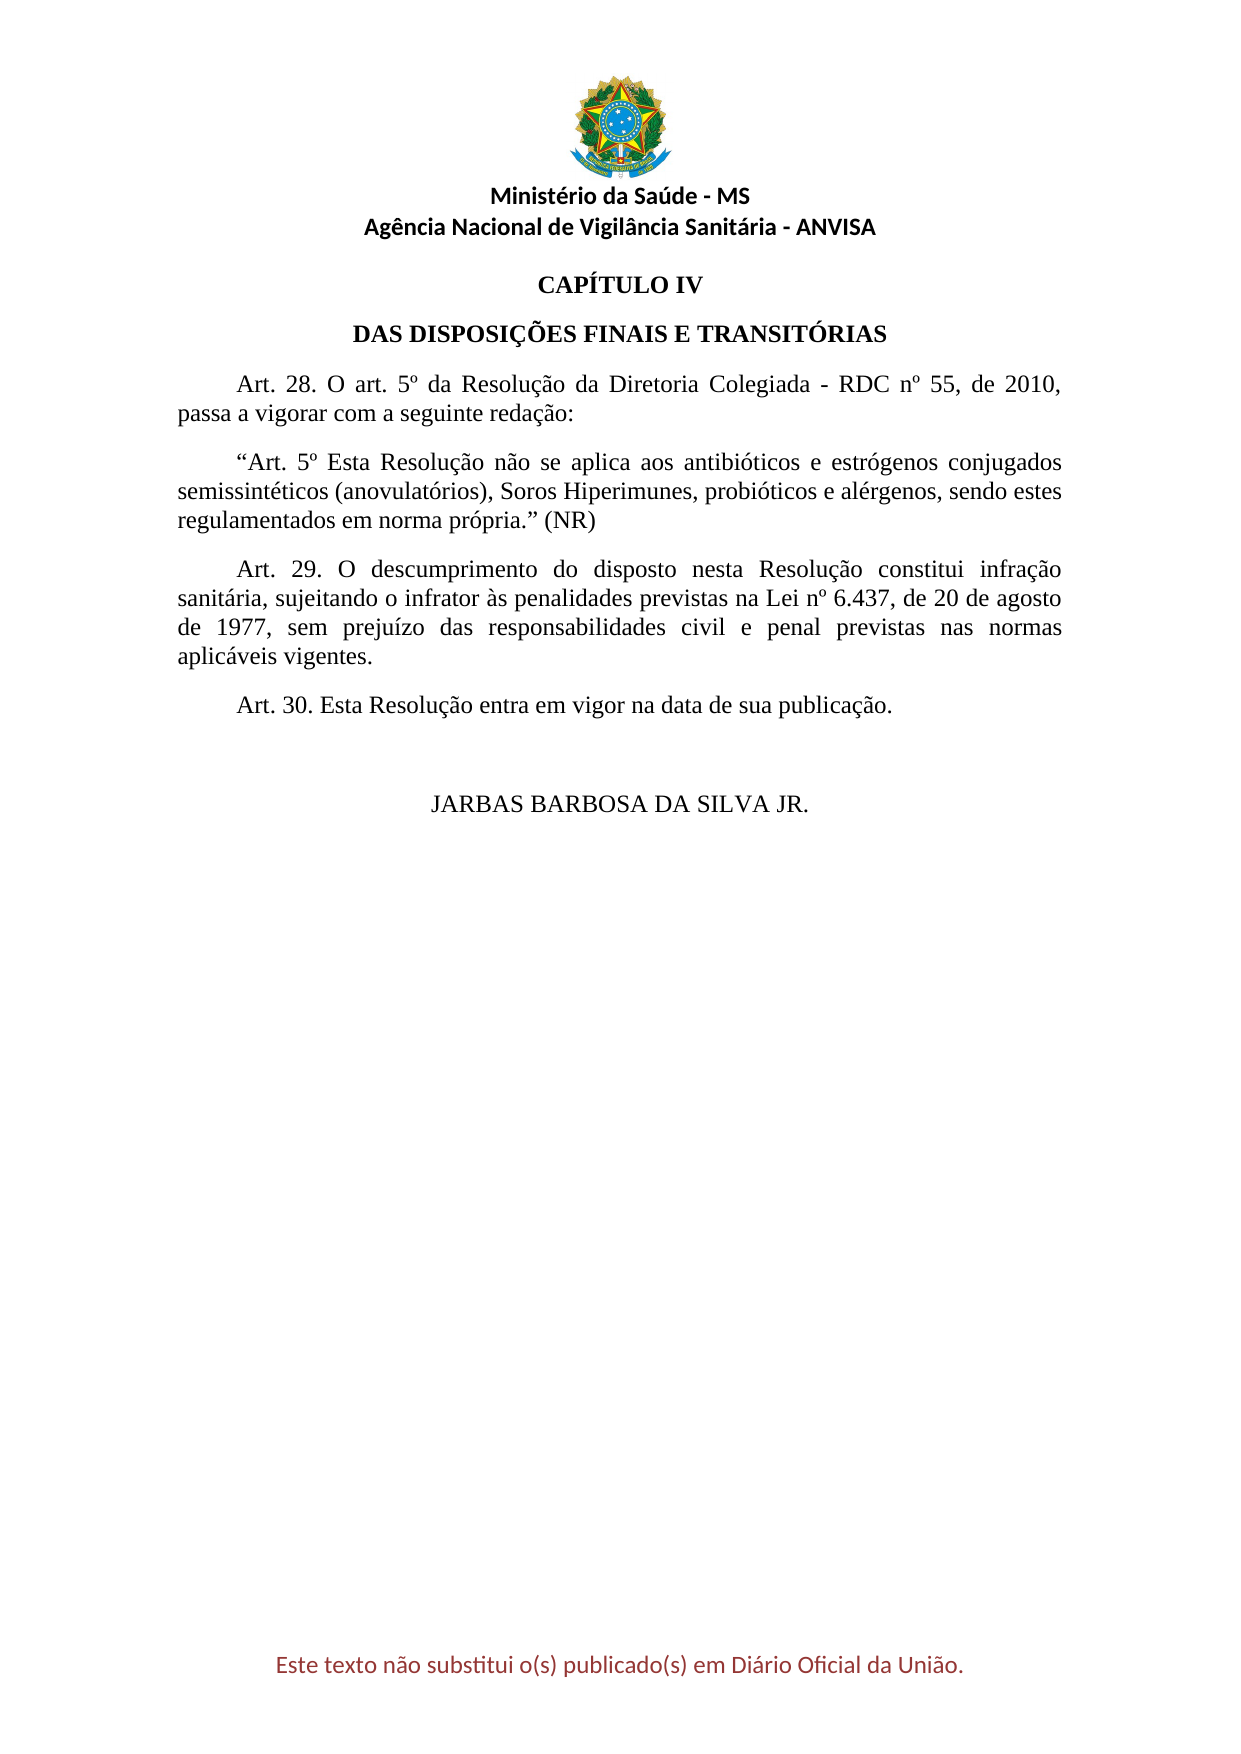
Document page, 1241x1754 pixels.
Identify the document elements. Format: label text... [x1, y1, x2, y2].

text DAS DISPOSIÇÕES FINAIS E TRANSITÓRIAS [177, 319, 1063, 348]
text Art. 28. O art. 5º da Resolução da Diretoria Colegiada - RDC nº 55, de 2010, passa a vigorar com a seguinte redação: [177, 369, 1063, 427]
text JARBAS BARBOSA DA SILVA JR. [177, 789, 1063, 818]
text Art. 29. O descumprimento do disposto nesta Resolução constitui infração sanitária, sujeitando o infrator às penalidades previstas na Lei nº 6.437, de 20 de agosto de 1977, sem prejuízo das responsabilidades civil e penal previstas nas normas aplicáveis vigentes. [177, 554, 1063, 669]
text Art. 30. Esta Resolução entra em vigor na data de sua publicação. [177, 690, 1063, 719]
picture [566, 73, 674, 181]
text “Art. 5º Esta Resolução não se aplica aos antibióticos e estrógenos conjugados semissintéticos (anovulatórios), Soros Hiperimunes, probióticos e alérgenos, sendo estes regulamentados em norma própria.” (NR) [177, 447, 1063, 534]
text CAPÍTULO IV [177, 270, 1063, 299]
